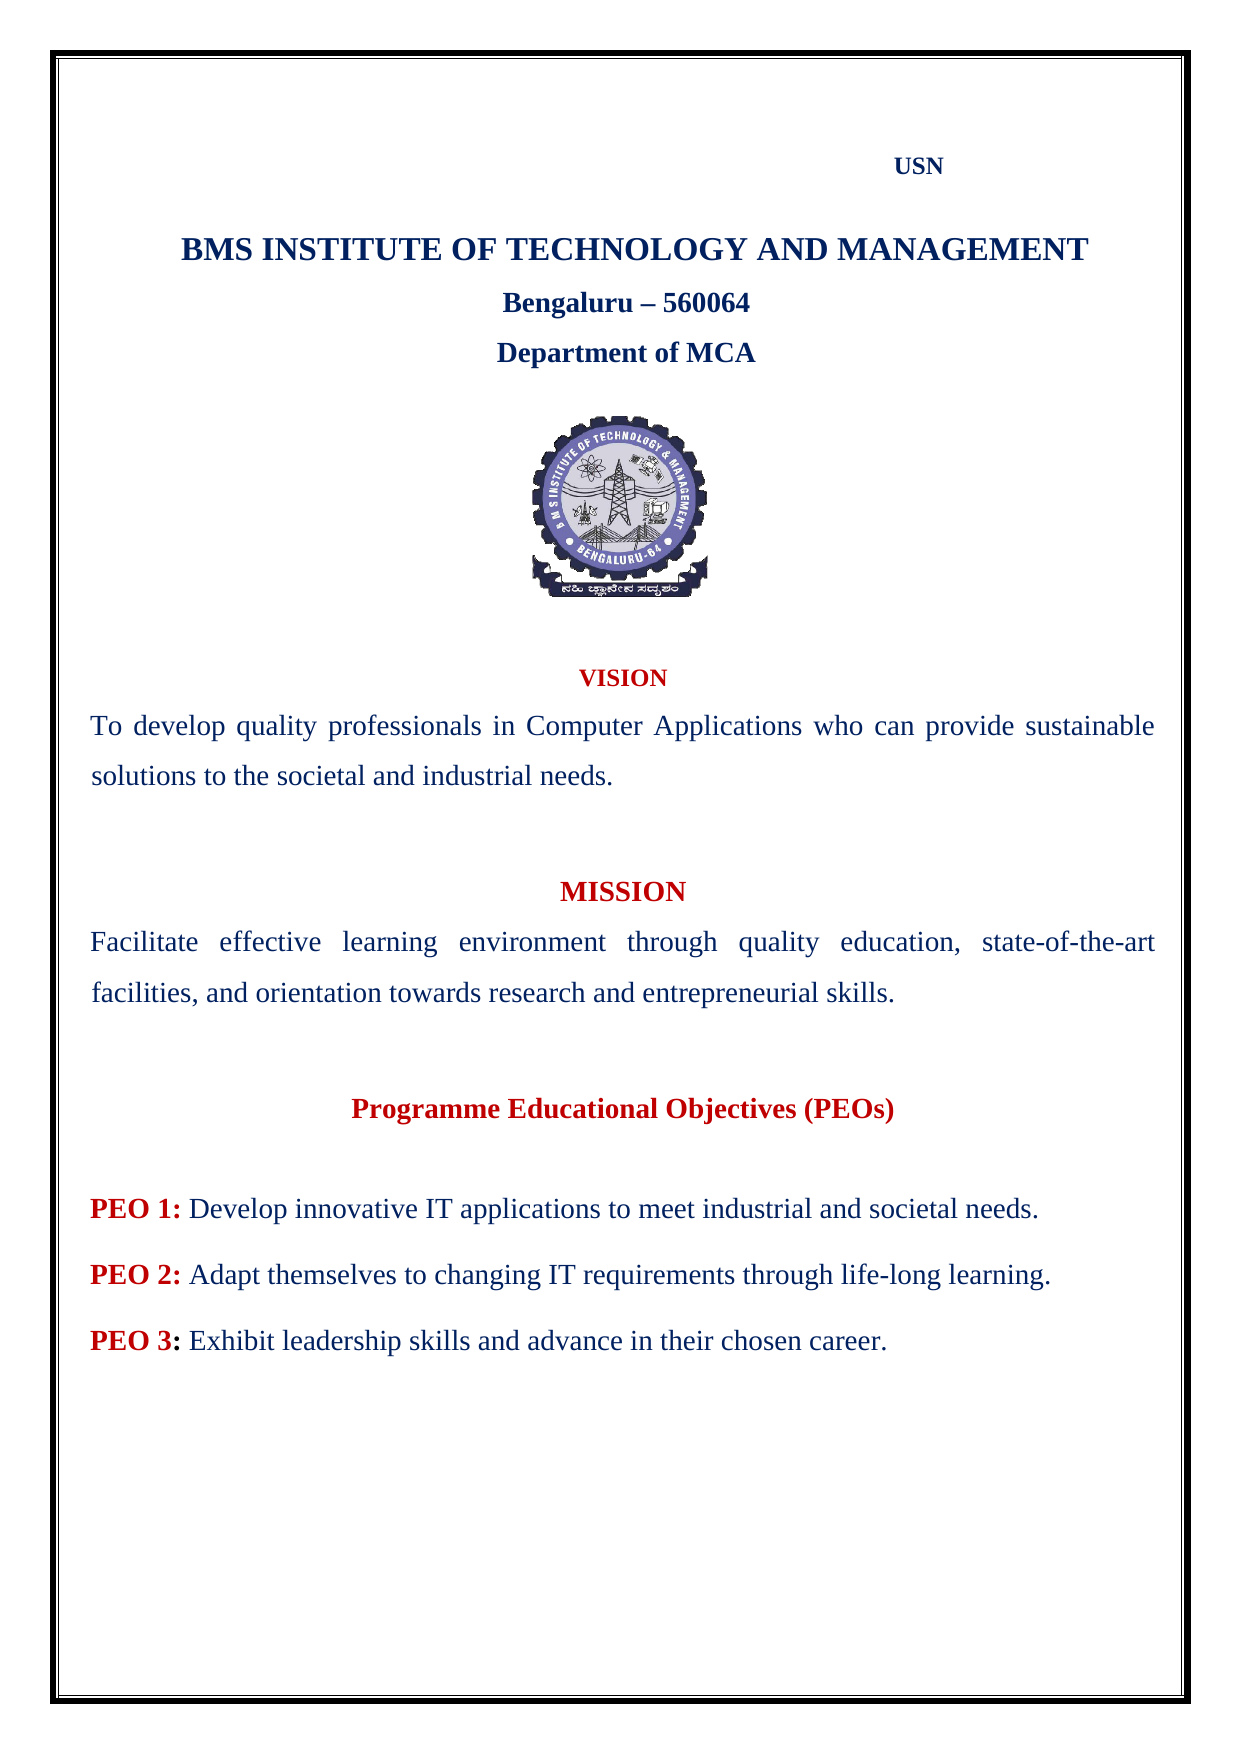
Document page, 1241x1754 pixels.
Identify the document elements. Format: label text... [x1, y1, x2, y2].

text Programme Educational Objectives (PEOs) [90, 1091, 1156, 1124]
text PEO 3: Exhibit leadership skills and advance in their chosen career. [90, 1323, 1156, 1356]
text Department of MCA [162, 335, 1090, 368]
text VISION [156, 663, 1090, 692]
text BMS INSTITUTE OF TECHNOLOGY AND MANAGEMENT [150, 229, 1120, 268]
text To develop quality professionals in Computer Applications who can provide sustainable solutions to the societal and industrial needs. [90, 708, 1156, 792]
text PEO 1: Develop innovative IT applications to meet industrial and societal needs. [90, 1191, 1156, 1225]
text PEO 2: Adapt themselves to changing IT requirements through life-long learning. [90, 1257, 1156, 1291]
text USN [825, 151, 1121, 180]
text MISSION [90, 874, 1156, 908]
picture [532, 416, 708, 600]
text Bengaluru – 560064 [162, 285, 1090, 318]
text Facilitate effective learning environment through quality education, state-of-the-art facilities, and orientation towards research and entrepreneurial skills. [90, 924, 1156, 1008]
